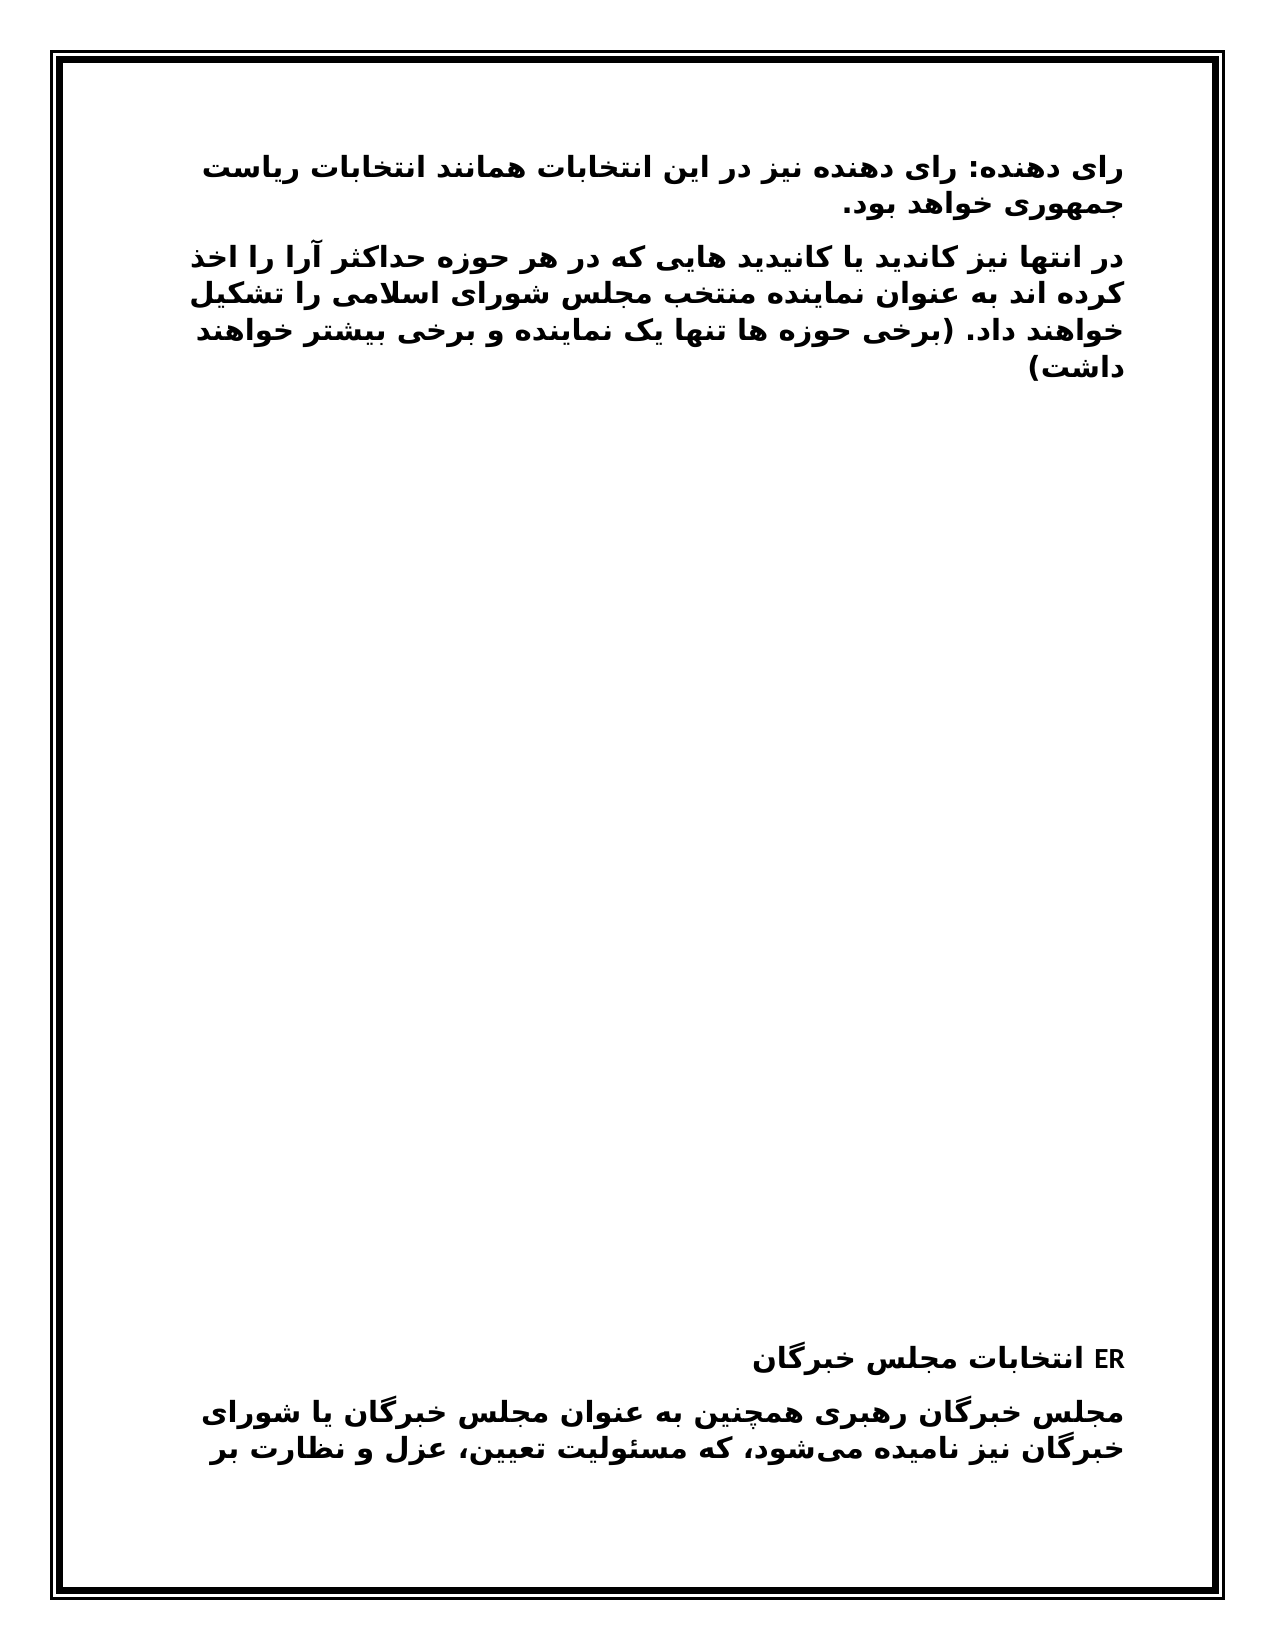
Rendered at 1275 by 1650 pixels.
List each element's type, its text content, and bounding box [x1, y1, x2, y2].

text رای دهنده: رای دهنده نیز در این انتخابات همانند انتخابات ریاست جمهوری خواهد بود. [150, 150, 1125, 221]
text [150, 1395, 1125, 1466]
text ER انتخابات مجلس خبرگان [150, 1340, 1125, 1376]
text در انتها نیز کاندید یا کانیدید هایی که در هر حوزه حداکثر آرا را اخذ کرده اند به عنوان نماینده منتخب مجلس شورای اسلامی را تشکیل خواهند داد. (برخی حوزه ها تنها یک نماینده و برخی بیشتر خواهند داشت) [150, 240, 1125, 384]
